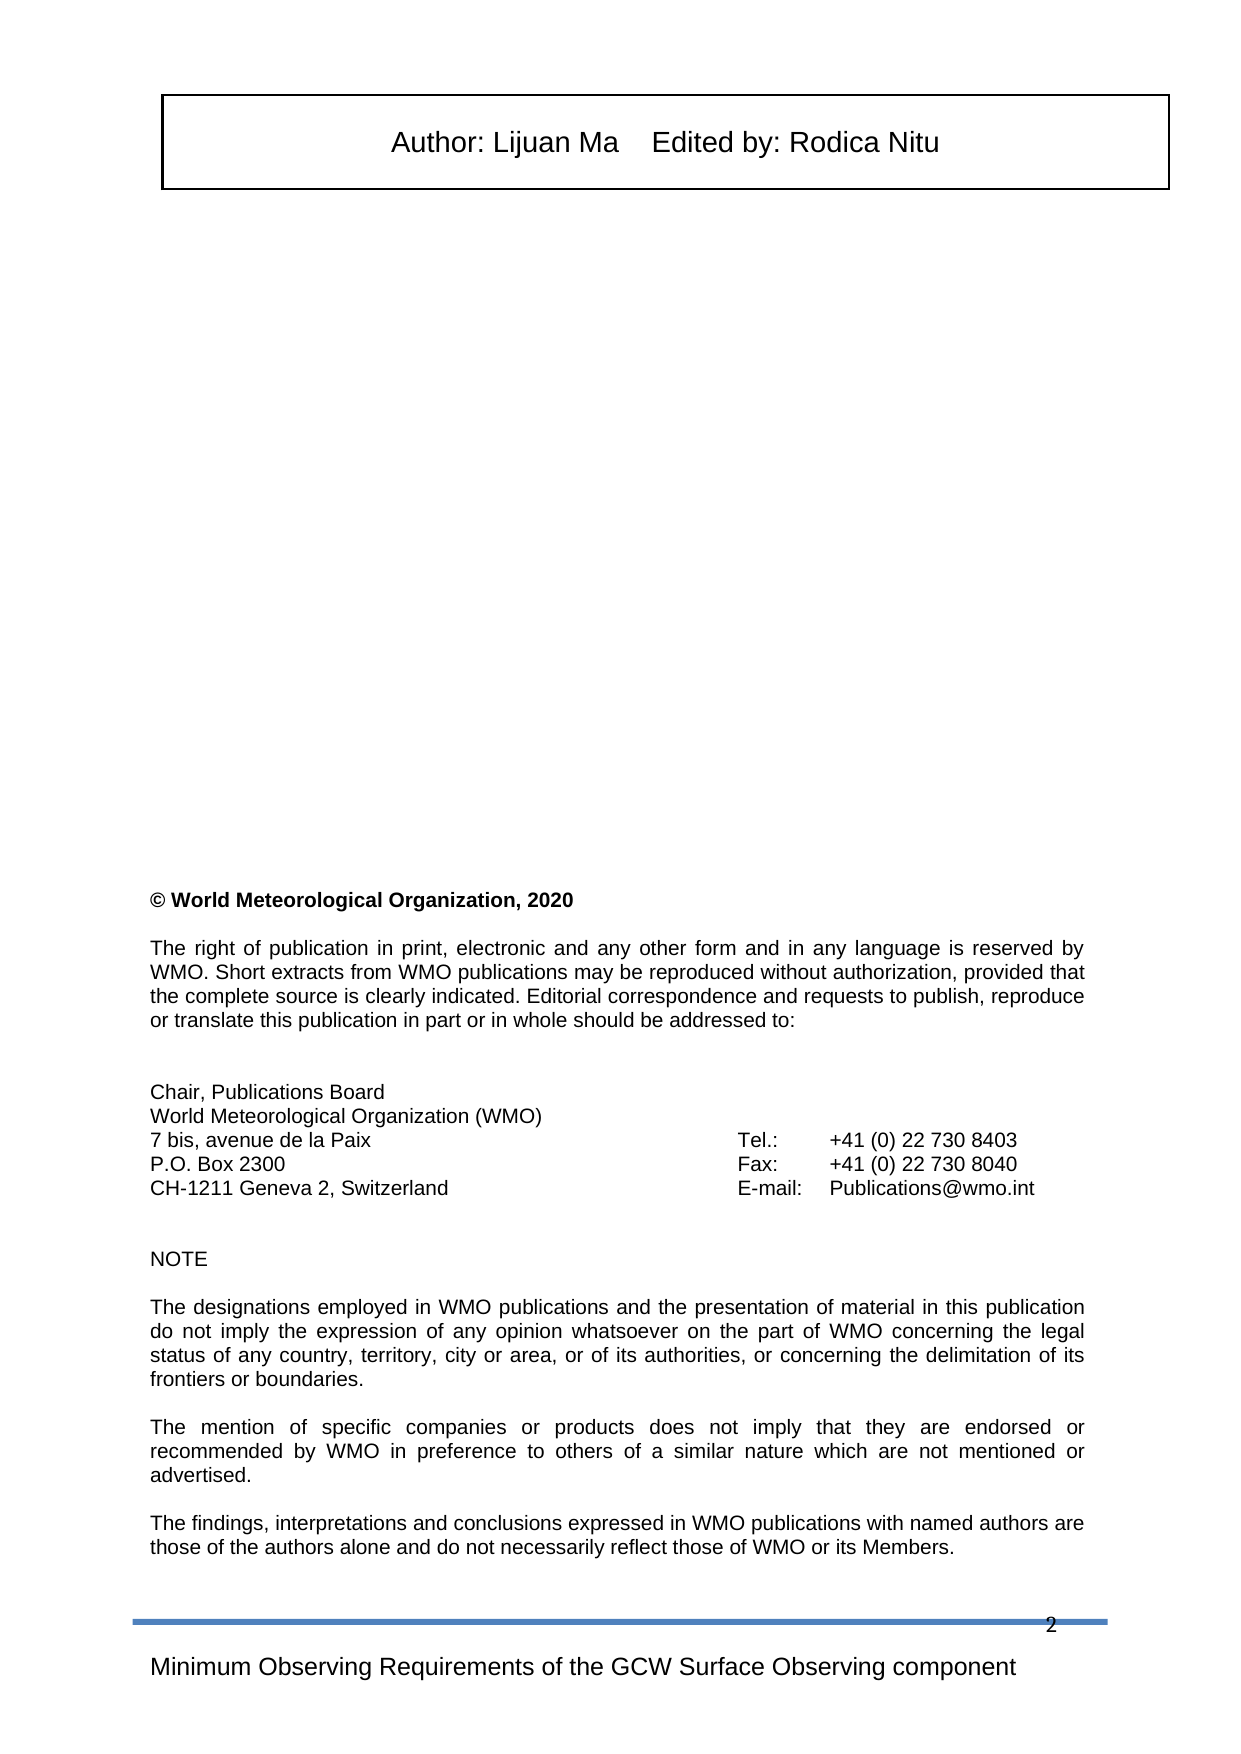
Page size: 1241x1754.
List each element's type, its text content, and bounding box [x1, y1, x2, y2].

text © World Meteorological Organization, 2020 [150, 888, 1101, 912]
text NOTE [150, 1247, 1101, 1271]
text Fax: +41 (0) 22 730 8040 [150, 1151, 1101, 1175]
text The designations employed in WMO publications and the presentation of material in this publication do not imply the expression of any opinion whatsoever on the part of WMO concerning the legal status of any country, territory, city or area, or of its authorities, or concerning the delimitation of its frontiers or boundaries. [150, 1295, 1086, 1391]
text The findings, interpretations and conclusions expressed in WMO publications with named authors are those of the authors alone and do not necessarily reflect those of WMO or its Members. [150, 1511, 1086, 1559]
text 7 bis, avenue de la Paix Tel.: +41 (0) 22 730 8403 [150, 1127, 1101, 1151]
text World Meteorological Organization (WMO) [150, 1103, 1101, 1127]
text The right of publication in print, electronic and any other form and in any language is reserved by WMO. Short extracts from WMO publications may be reproduced without authorization, provided that the complete source is clearly indicated. Editorial correspondence and requests to publish, reproduce or translate this publication in part or in whole should be addressed to: [150, 936, 1086, 1032]
text Chair, Publications Board [150, 1079, 1101, 1103]
text The mention of specific companies or products does not imply that they are endorsed or recommended by WMO in preference to others of a similar nature which are not mentioned or advertised. [150, 1415, 1086, 1487]
text CH-1211 2, E-mail: Publications@wmo.int [150, 1175, 1101, 1199]
